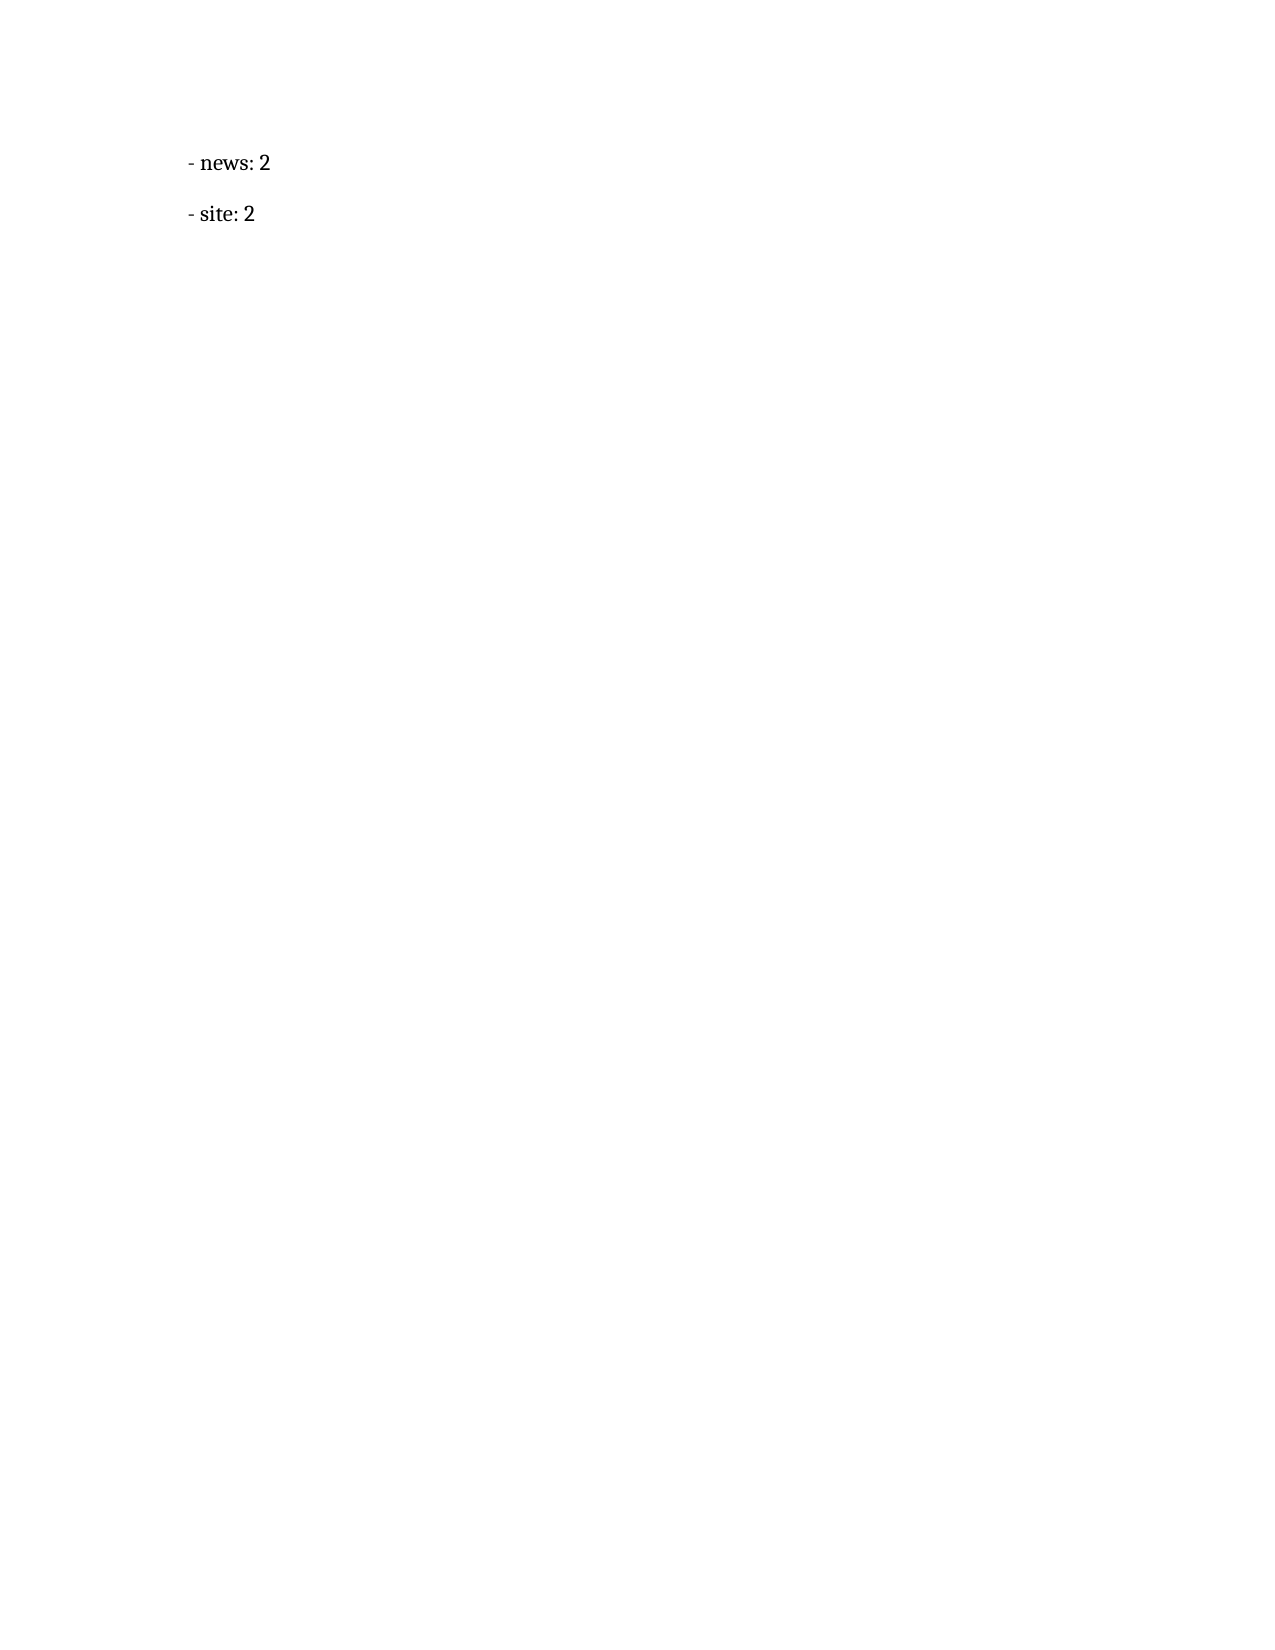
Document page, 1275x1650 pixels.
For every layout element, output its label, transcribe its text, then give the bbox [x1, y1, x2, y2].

text - news: 2 [187, 150, 1087, 176]
text - site: 2 [187, 201, 1087, 227]
